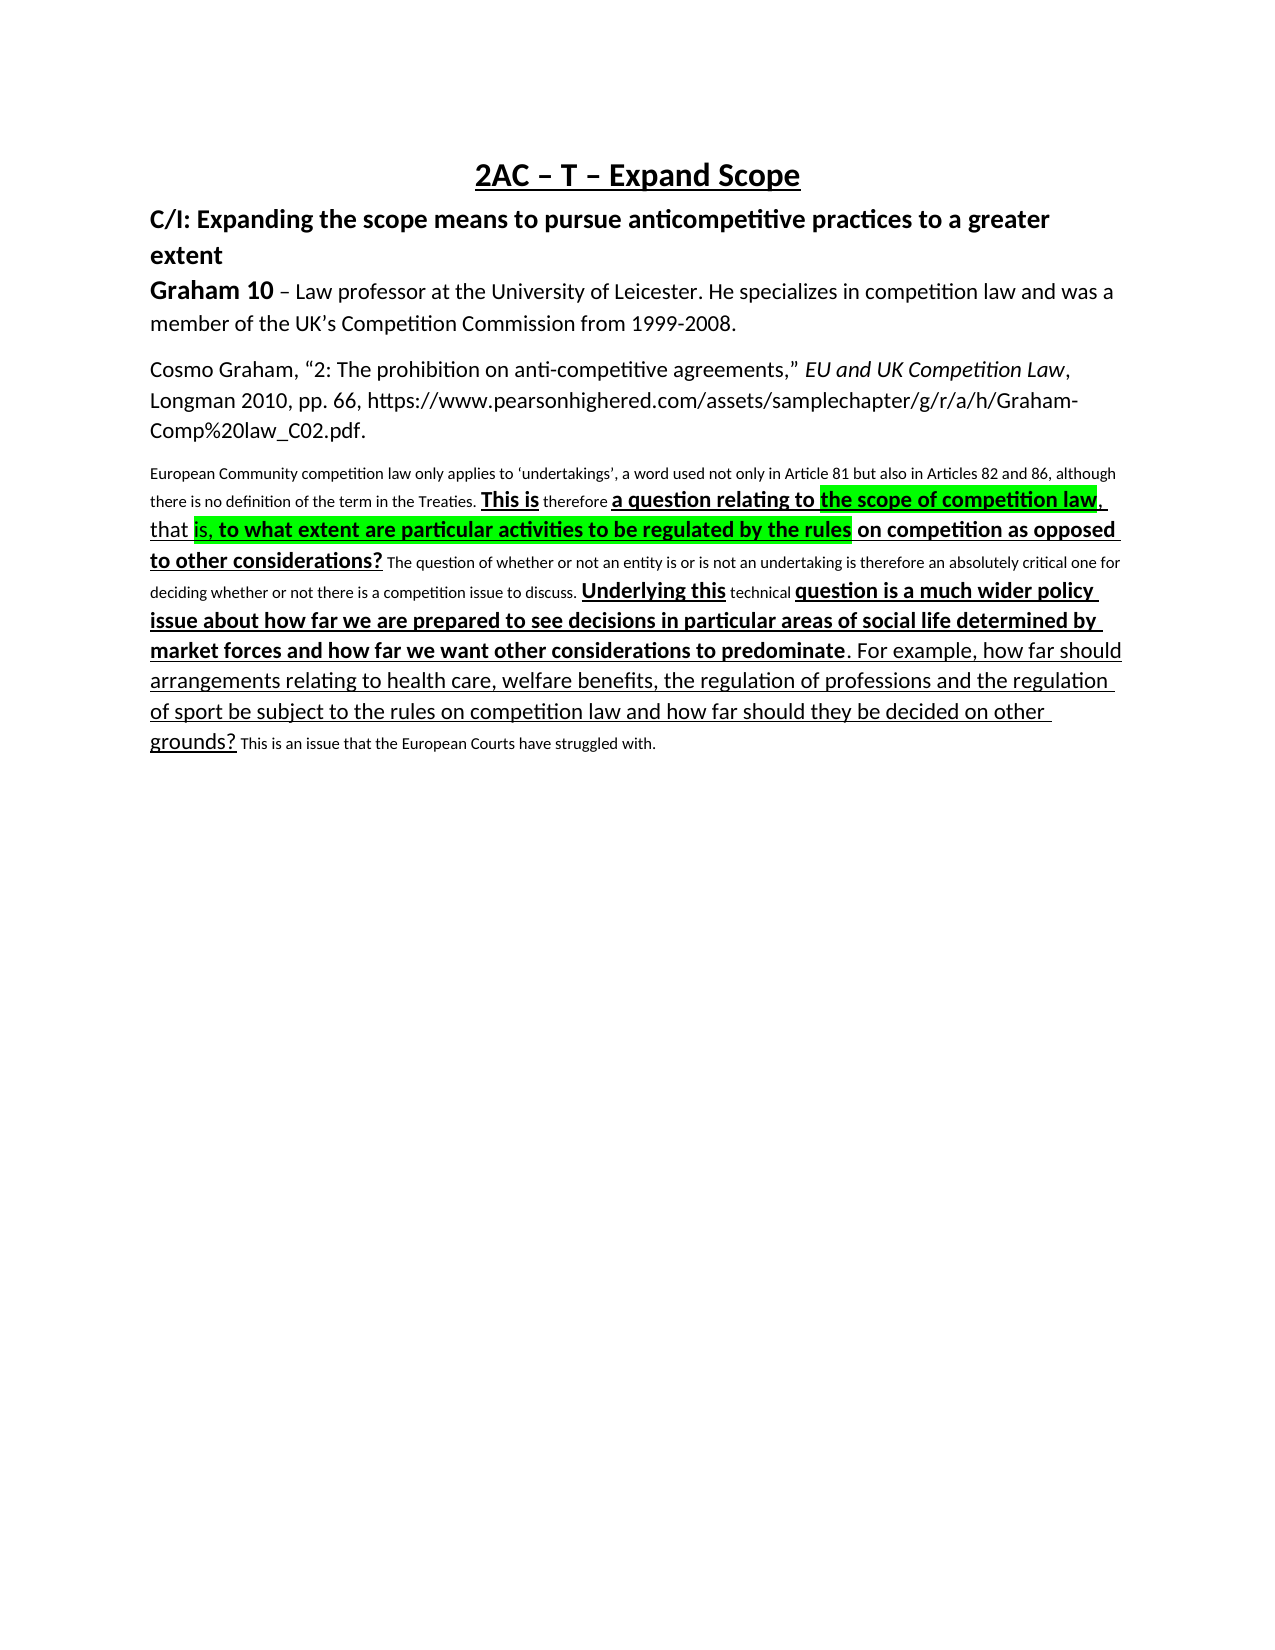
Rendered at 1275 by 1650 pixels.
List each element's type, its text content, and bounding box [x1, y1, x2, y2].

subtitle C/I: Expanding the scope means to pursue anticompetitive practices to a greater extent [150, 202, 1125, 271]
subtitle 2AC – T – Expand Scope [150, 154, 1125, 195]
text Cosmo Graham, “2: The prohibition on anti-competitive agreements,” EU and UK Competition Law, Longman 2010, pp. 66, https://www.pearsonhighered.com/assets/samplechapter/g/r/a/h/Graham-Comp%20law_C02.pdf. [150, 356, 1125, 444]
text European Community competition law only applies to ‘undertakings’, a word used not only in Article 81 but also in Articles 82 and 86, although there is no definition of the term in the Treaties. This is therefore a question relating to the scope of competition law, that is, to what extent are particular activities to be regulated by the rules on competition as opposed to other considerations? The question of whether or not an entity is or is not an undertaking is therefore an absolutely critical one for deciding whether or not there is a competition issue to discuss. Underlying this technical question is a much wider policy issue about how far we are prepared to see decisions in particular areas of social life determined by market forces and how far we want other considerations to predominate. For example, how far should arrangements relating to health care, welfare benefits, the regulation of professions and the regulation of sport be subject to the rules on competition law and how far should they be decided on other grounds? This is an issue that the European Courts have struggled with. [150, 463, 1125, 755]
text Graham 10 – Law professor at the University of Leicester. He specializes in competition law and was a member of the UK’s Competition Commission from 1999-2008. [150, 273, 1125, 337]
